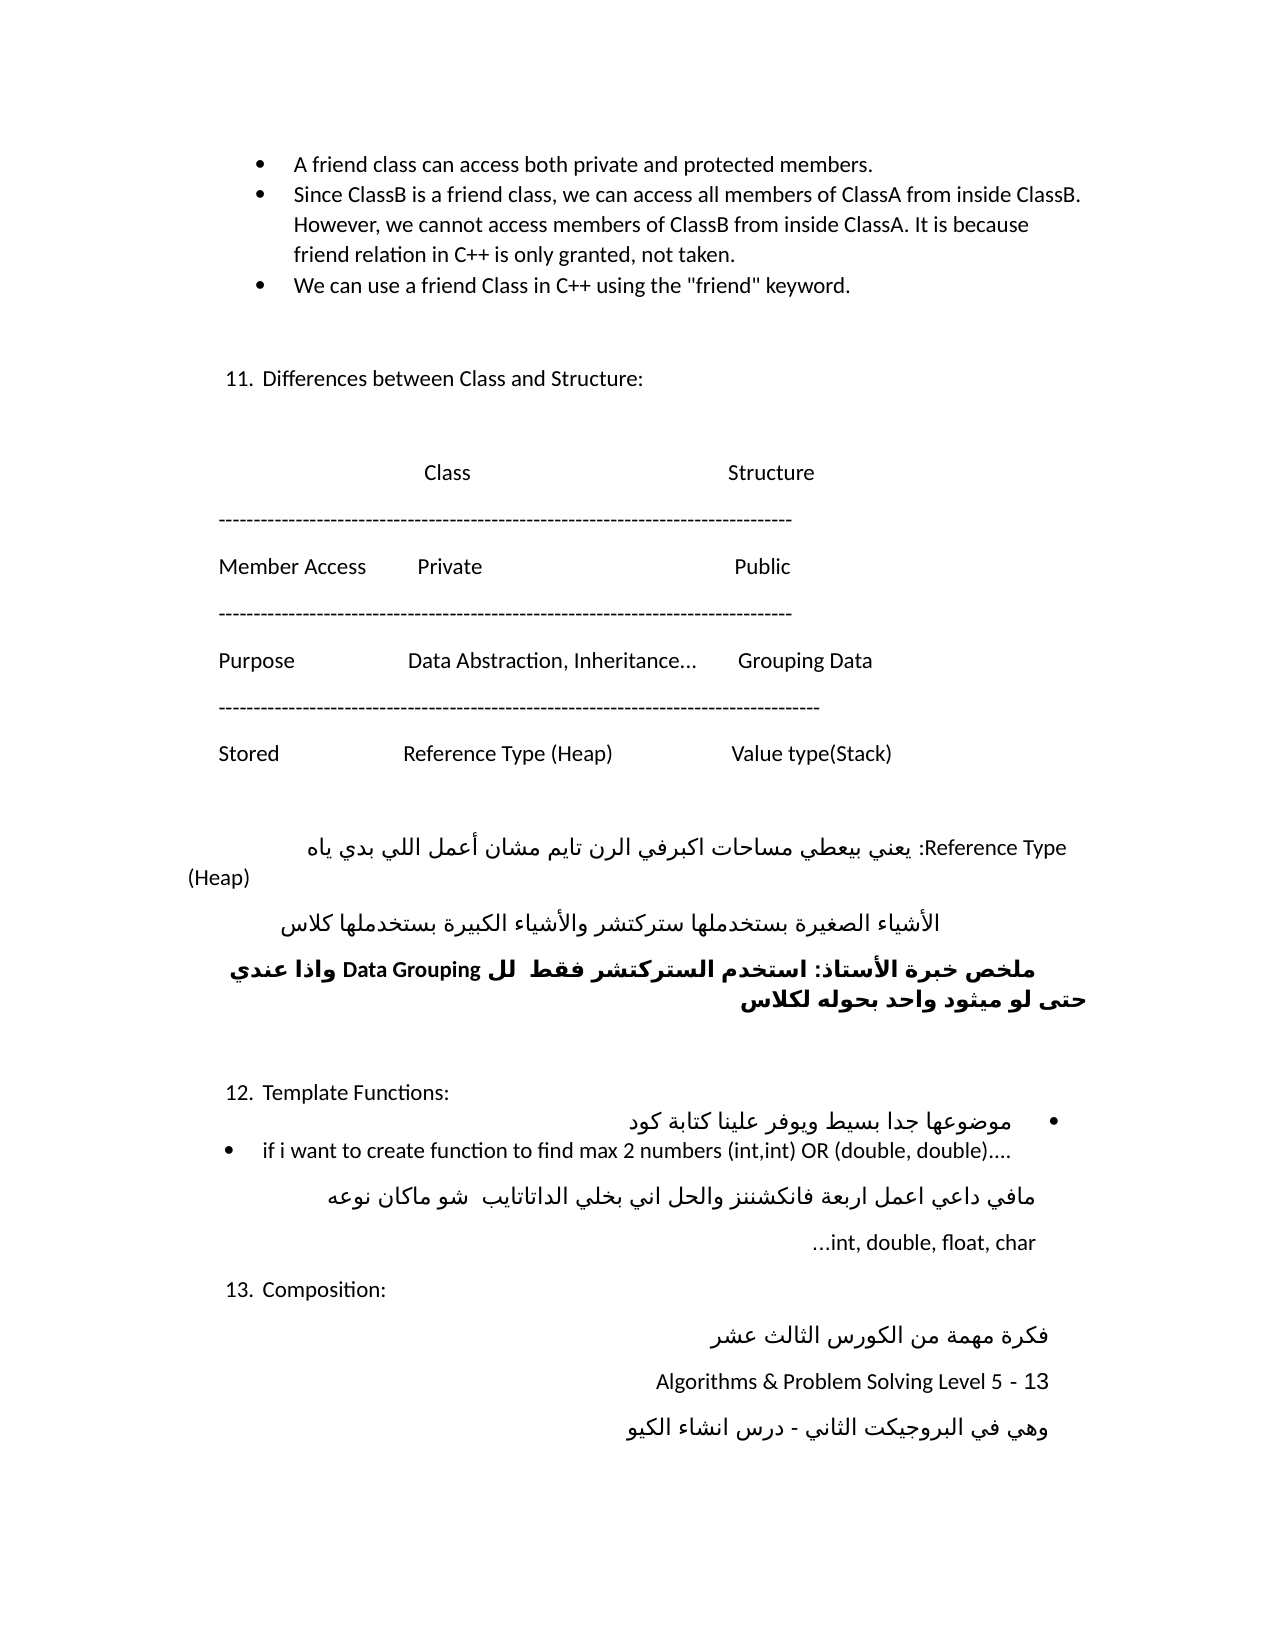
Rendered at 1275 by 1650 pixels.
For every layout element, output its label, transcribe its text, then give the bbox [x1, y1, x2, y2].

list if i want to create function to find max 2 numbers (int,int) OR (double, double).... [225, 1136, 1087, 1164]
text ملخص خبرة الأستاذ: استخدم الستركتشر فقط لل Data Grouping واذا عندي حتى لو ميثود واحد بحوله لكلاس [187, 956, 1087, 1012]
list A friend class can access both private and protected members. [256, 150, 1087, 178]
text وهي في البروجيكت الثاني - درس انشاء الكيو [187, 1414, 1087, 1440]
text Class Structure [187, 458, 1087, 486]
text -------------------------------------------------------------------------------------- [187, 693, 1087, 721]
text Stored Reference Type (Heap) Value type(Stack) [187, 739, 1087, 768]
text Purpose Data Abstraction, Inheritance... Grouping Data [187, 646, 1087, 674]
text مافي داعي اعمل اربعة فانكشننز والحل اني بخلي الداتاتايب شو ماكان نوعه [187, 1183, 1087, 1209]
text الأشياء الصغيرة بستخدملها ستركتشر والأشياء الكبيرة بستخدملها كلاس [187, 910, 1087, 937]
list We can use a friend Class in C++ using the "friend" keyword. [256, 271, 1087, 299]
list Template Functions: [225, 1078, 1087, 1106]
list موضوعها جدا بسيط ويوفر علينا كتابة كود [187, 1108, 1050, 1134]
text فكرة مهمة من الكورس الثالث عشر [187, 1322, 1087, 1348]
list Since ClassB is a friend class, we can access all members of ClassA from inside ClassB. However, we cannot access members of ClassB from inside ClassA. It is because friend relation in C++ is only granted, not taken. [256, 180, 1087, 269]
list Composition: [225, 1275, 1087, 1303]
text 13 - Algorithms & Problem Solving Level 5 [187, 1367, 1087, 1395]
text Member Access Private Public [187, 552, 1087, 580]
text ---------------------------------------------------------------------------------- [187, 505, 1087, 533]
text int, double, float, char... [187, 1228, 1087, 1256]
text يعني بيعطي مساحات اكبرفي الرن تايم مشان أعمل اللي بدي ياه :Reference Type (Heap) [187, 833, 1087, 892]
list Differences between Class and Structure: [225, 364, 1087, 393]
text ---------------------------------------------------------------------------------- [187, 599, 1087, 627]
